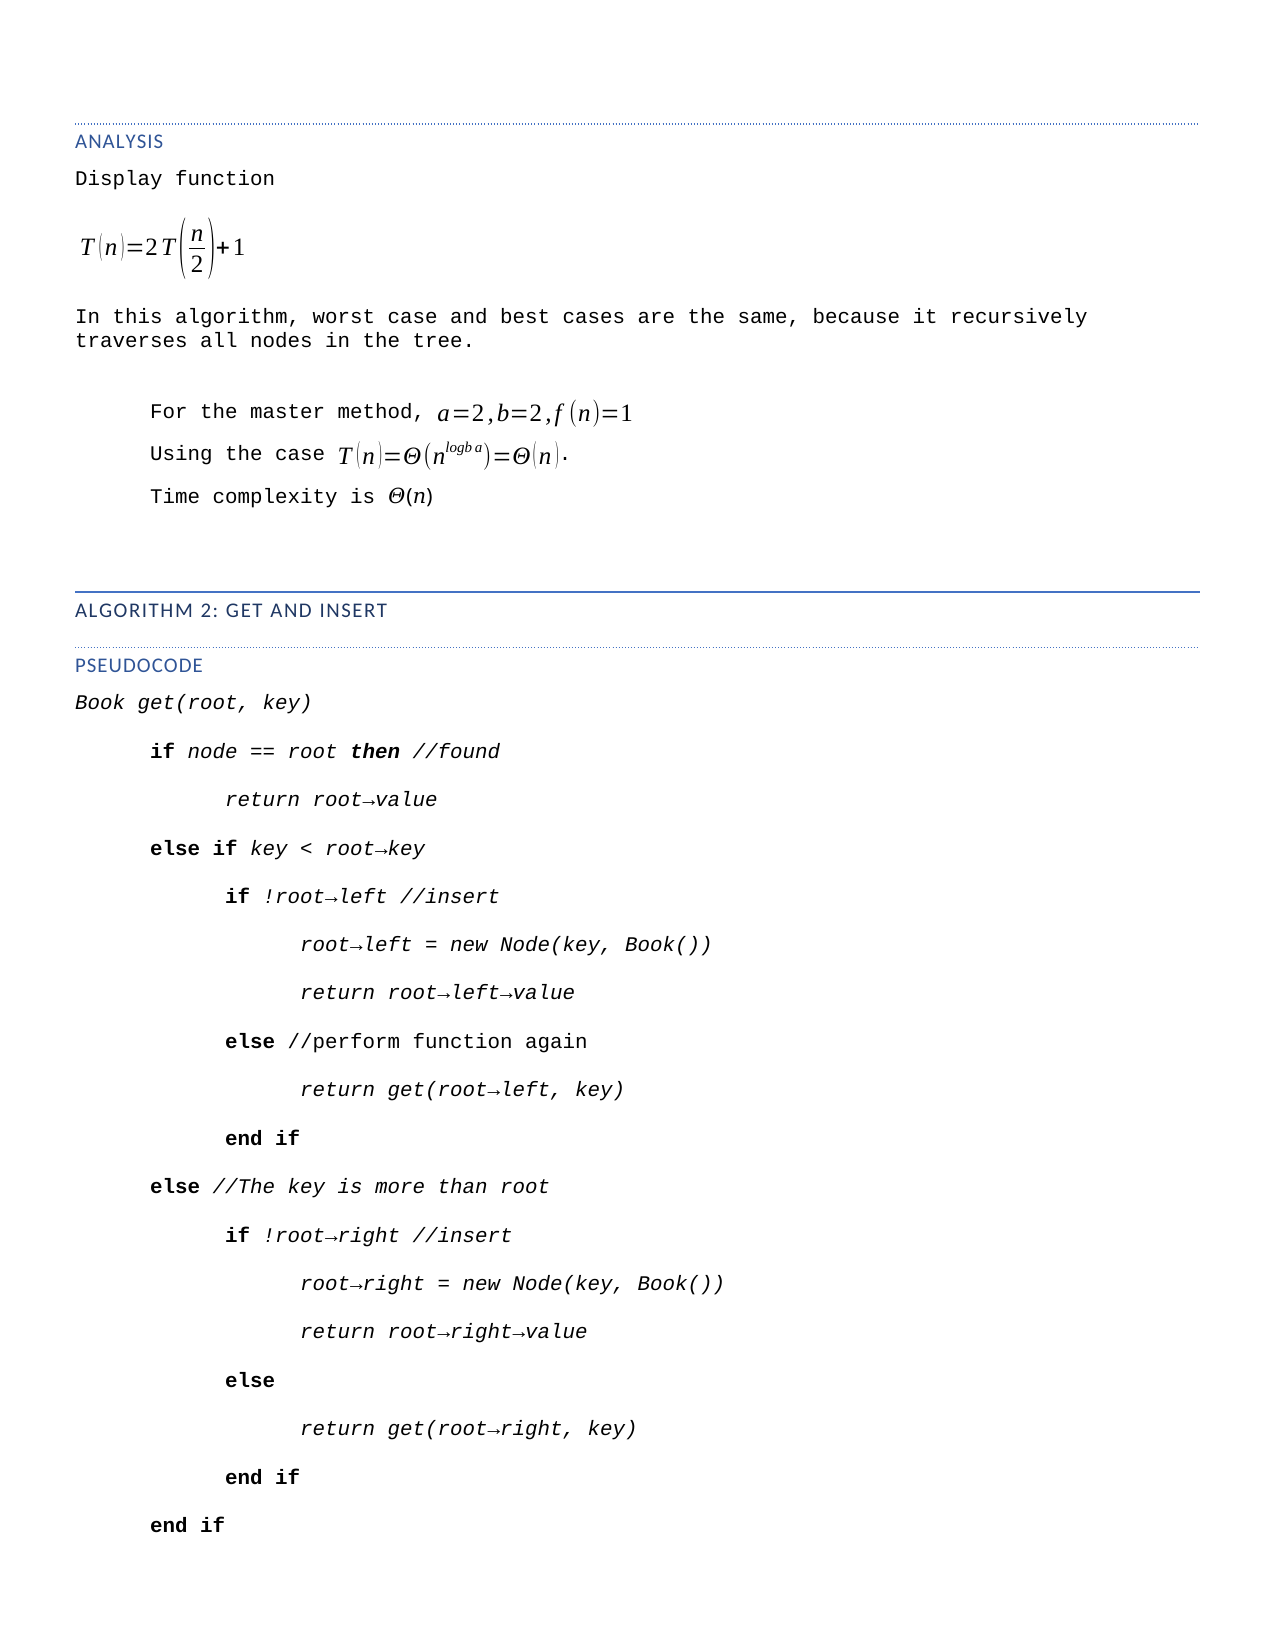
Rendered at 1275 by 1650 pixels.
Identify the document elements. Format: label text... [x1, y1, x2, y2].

text if !root→left //insert [225, 886, 1200, 909]
text For the master method, [75, 398, 1200, 428]
text root→left = new Node(key, Book()) [225, 934, 1200, 958]
text else //perform function again [225, 1031, 1200, 1054]
text end if [150, 1515, 1200, 1538]
text Using the case . [75, 438, 1200, 471]
text else [150, 1370, 1200, 1393]
subtitle Algorithm 2: get and insert [75, 593, 1200, 622]
subtitle Analysis [75, 123, 1200, 154]
text return get(root→right, key) [225, 1418, 1200, 1442]
text root→right = new Node(key, Book()) [225, 1273, 1200, 1297]
subtitle Pseudocode [75, 647, 1200, 678]
text end if [150, 1467, 1200, 1490]
text if node == root then //found [150, 741, 1200, 764]
text if !root→right //insert [150, 1224, 1200, 1248]
text Time complexity is 𝛩(𝑛) [75, 481, 1200, 510]
text return root→left→value [225, 982, 1200, 1006]
text return get(root→left, key) [225, 1079, 1200, 1103]
text else if key < root→key [150, 837, 1200, 861]
text Display function [75, 168, 1200, 192]
text return root→right→value [225, 1321, 1200, 1345]
text return root→value [150, 789, 1200, 813]
text In this algorithm, worst case and best cases are the same, because it recursively traverses all nodes in the tree. [75, 306, 1200, 353]
text else //The key is more than root [150, 1176, 1200, 1200]
text Book get(root, key) [75, 692, 1200, 716]
text end if [150, 1128, 1200, 1151]
